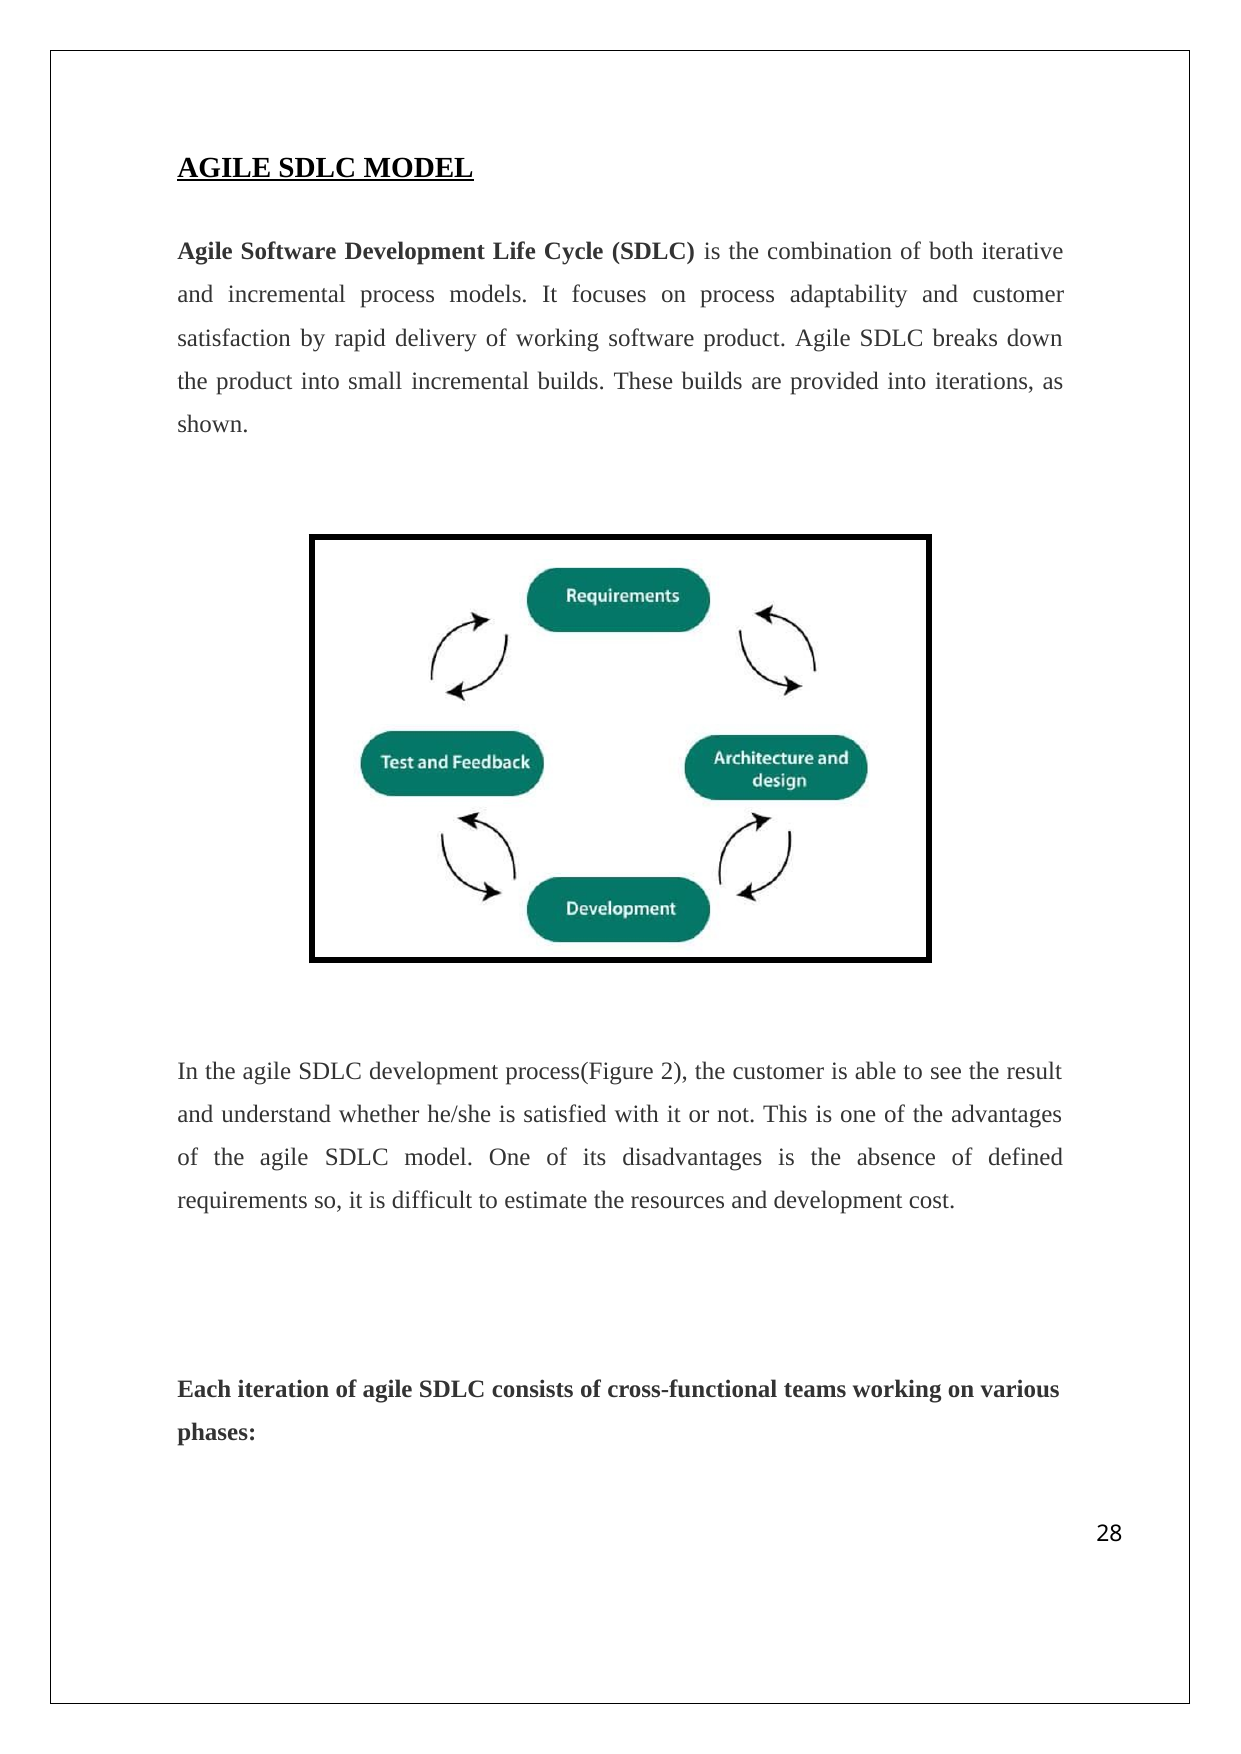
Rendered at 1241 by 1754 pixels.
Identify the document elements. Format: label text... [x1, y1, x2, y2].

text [177, 150, 1122, 222]
picture [315, 756, 926, 1174]
text METHODOLOGY [177, 265, 1122, 313]
text In the agile SDLC development process(Figure 2), the customer is able to see the result and understand whether he/she is satisfied with it or not. This is one of the advantages of the agile SDLC model. One of its disadvantages is the absence of defined requirements so, it is difficult to estimate the resources and development cost. [177, 1272, 1064, 1430]
text AGILE SDLC MODEL [177, 366, 1064, 400]
text Agile Software Development Life Cycle (SDLC) is the combination of both iterative and incremental process models. It focuses on process adaptability and customer satisfaction by rapid delivery of working software product. Agile SDLC breaks down the product into small incremental builds. These builds are provided into iterations, as shown. [177, 453, 1064, 654]
